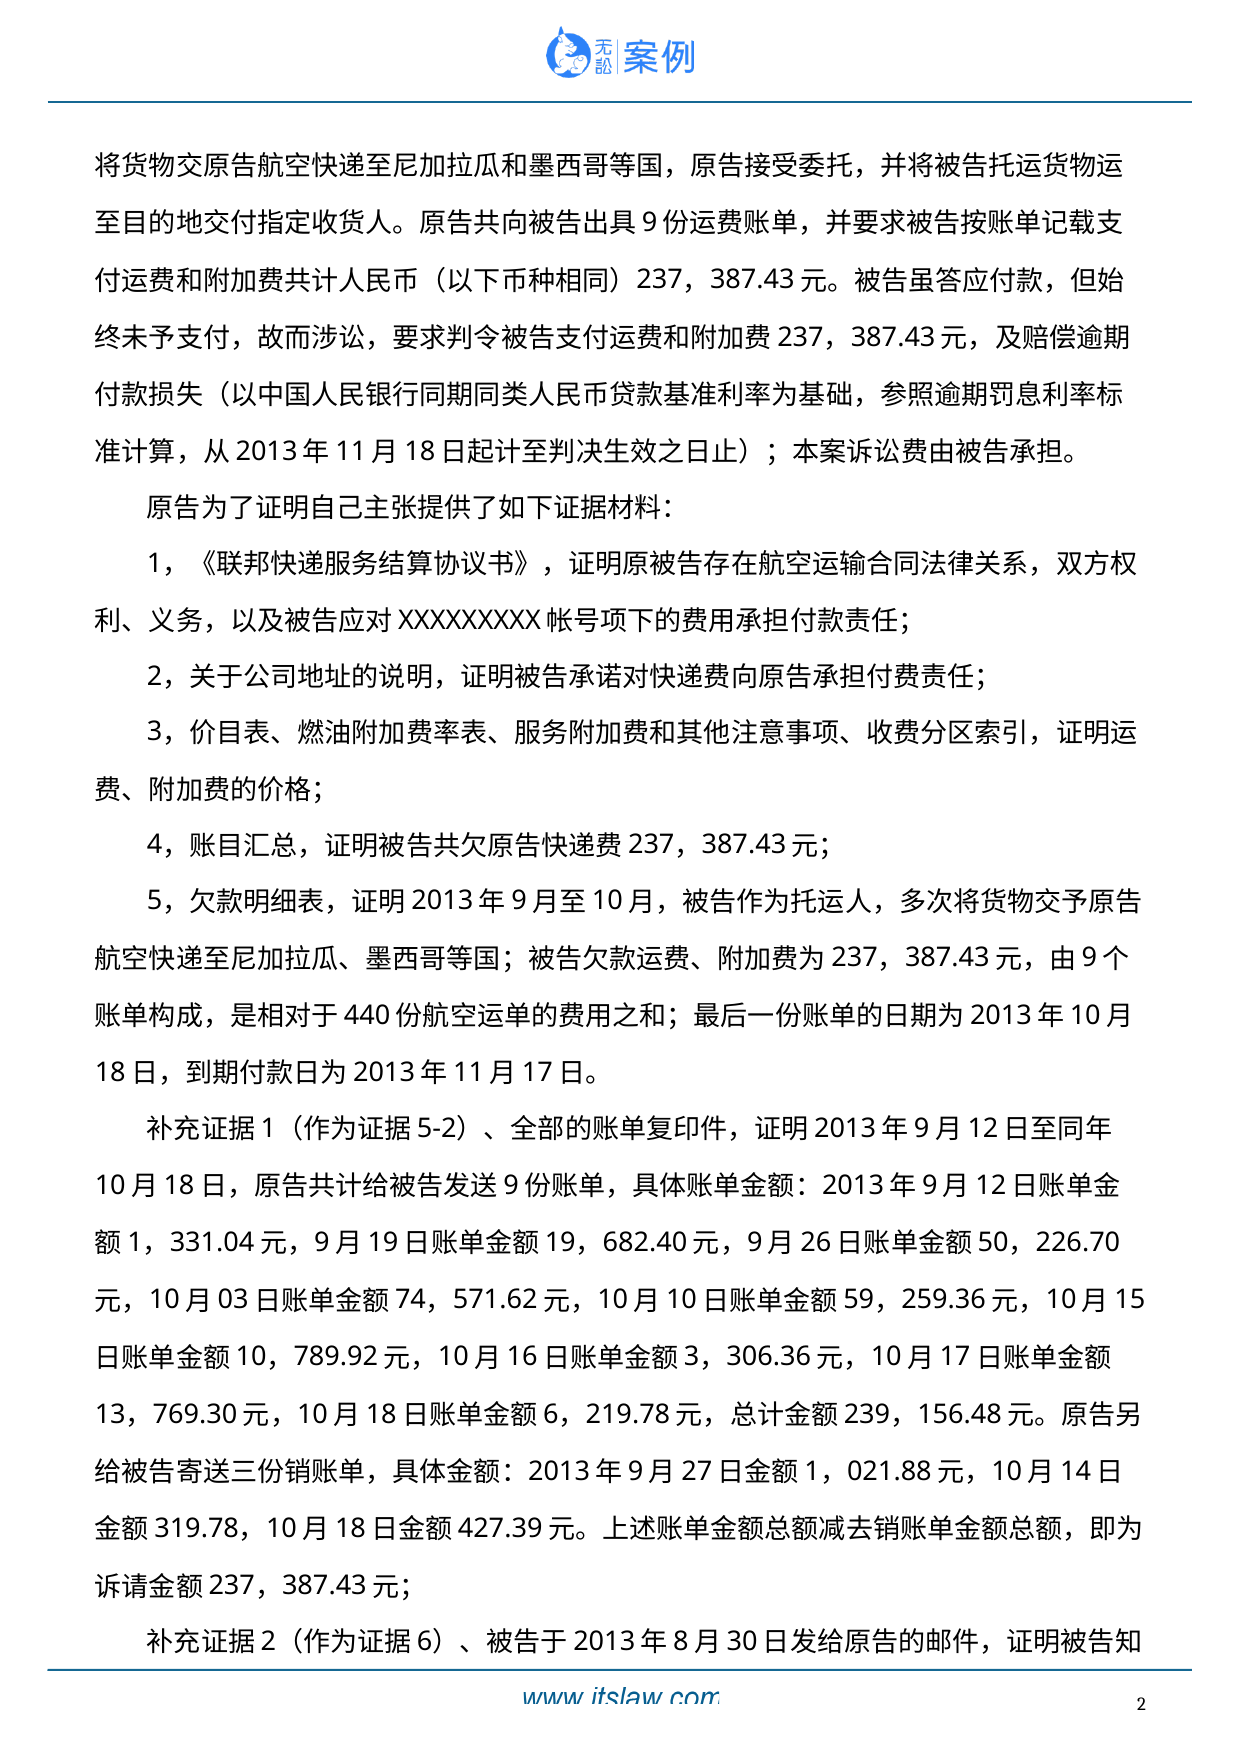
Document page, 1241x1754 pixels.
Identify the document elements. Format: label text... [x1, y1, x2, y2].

picture [523, 1687, 720, 1704]
text 2，关于公司地址的说明，证明被告承诺对快递费向原告承担付费责任； [94, 652, 1146, 697]
text 5，欠款明细表，证明2013年9月至10月，被告作为托运人，多次将货物交予原告航空快递至尼加拉瓜、墨西哥等国；被告欠款运费、附加费为237，387.43元，由9个账单构成，是相对于440份航空运单的费用之和；最后一份账单的日期为2013年10月18日，到期付款日为2013年11月17日。 [94, 877, 1146, 1093]
text 原告为了证明自己主张提供了如下证据材料： [94, 484, 1146, 528]
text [94, 1618, 1146, 1662]
text 1，《联邦快递服务结算协议书》，证明原被告存在航空运输合同法律关系，双方权利、义务，以及被告应对XXXXXXXXX帐号项下的费用承担付款责任； [94, 539, 1146, 641]
text 4，账目汇总，证明被告共欠原告快递费237，387.43元； [94, 821, 1146, 865]
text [94, 85, 1146, 472]
picture [546, 26, 694, 78]
text 补充证据1（作为证据5-2）、全部的账单复印件，证明2013年9月12日至同年10月18日，原告共计给被告发送9份账单，具体账单金额：2013年9月12日账单金额1，331.04元，9月19日账单金额19，682.40元，9月26日账单金额50，226.70元，10月03日账单金额74，571.62元，10月10日账单金额59，259.36元，10月15日账单金额10，789.92元，10月16日账单金额3，306.36元，10月17日账单金额13，769.30元，10月18日账单金额6，219.78元，总计金额239，156.48元。原告另给被告寄送三份销账单，具体金额：2013年9月27日金额1，021.88元，10月14日金额319.78，10月18日金额427.39元。上述账单金额总额减去销账单金额总额，即为诉请金额237，387.43元； [94, 1104, 1146, 1606]
text 3，价目表、燃油附加费率表、服务附加费和其他注意事项、收费分区索引，证明运费、附加费的价格； [94, 708, 1146, 809]
